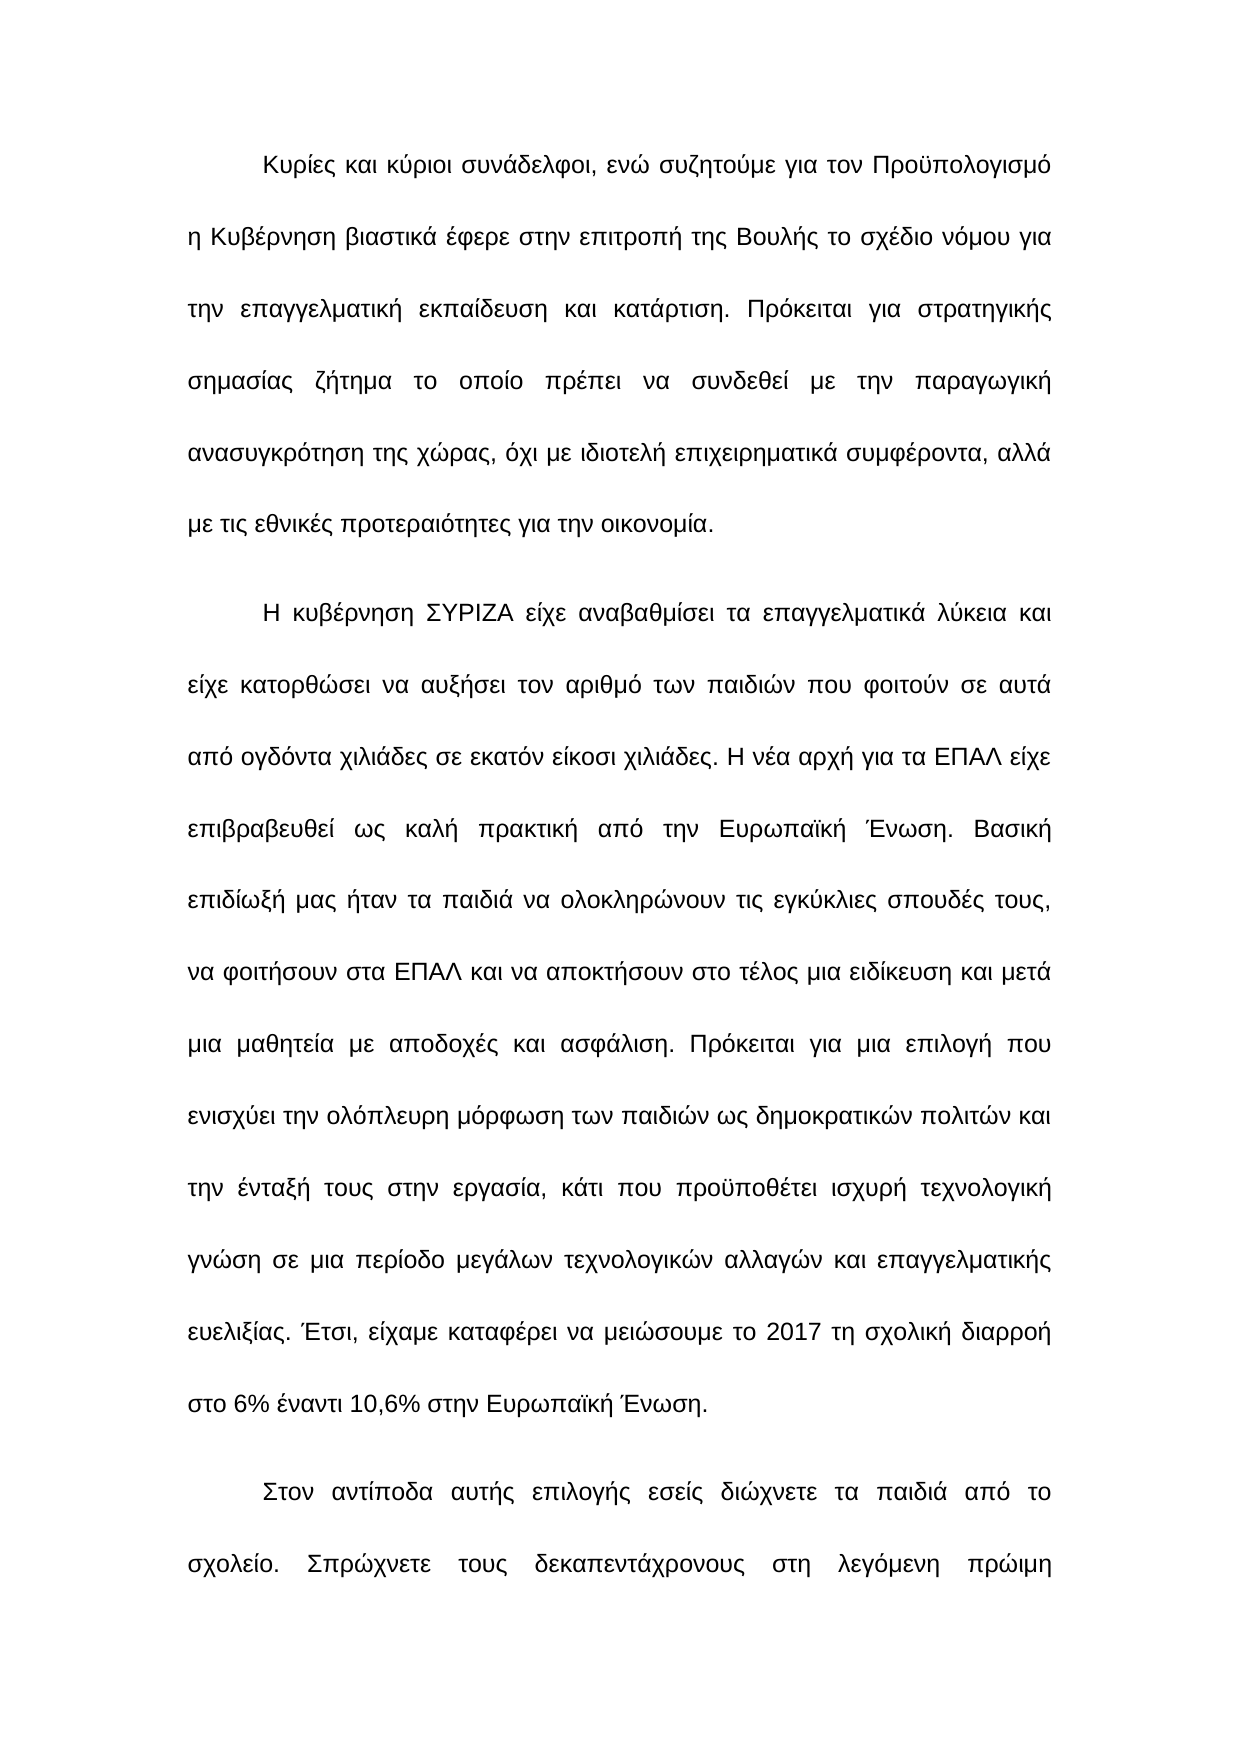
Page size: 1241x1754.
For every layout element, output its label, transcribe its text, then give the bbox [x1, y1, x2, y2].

text Κυρίες και κύριοι συνάδελφοι, ενώ συζητούμε για τον Προϋπολογισμό η Κυβέρνηση βιαστικά έφερε στην επιτροπή της Βουλής το σχέδιο νόμου για την επαγγελματική εκπαίδευση και κατάρτιση. Πρόκειται για στρατηγικής σημασίας ζήτημα το οποίο πρέπει να συνδεθεί με την παραγωγική ανασυγκρότηση της χώρας, όχι με ιδιοτελή επιχειρηματικά συμφέροντα, αλλά με τις εθνικές προτεραιότητες για την οικονομία. [187, 150, 1053, 538]
text Η κυβέρνηση ΣΥΡΙΖΑ είχε αναβαθμίσει τα επαγγελματικά λύκεια και είχε κατορθώσει να αυξήσει τον αριθμό των παιδιών που φοιτούν σε αυτά από ογδόντα χιλιάδες σε εκατόν είκοσι χιλιάδες. Η νέα αρχή για τα ΕΠΑΛ είχε επιβραβευθεί ως καλή πρακτική από την Ευρωπαϊκή Ένωση. Βασική επιδίωξή μας ήταν τα παιδιά να ολοκληρώνουν τις εγκύκλιες σπουδές τους, να φοιτήσουν στα ΕΠΑΛ και να αποκτήσουν στο τέλος μια ειδίκευση και μετά μια μαθητεία με αποδοχές και ασφάλιση. Πρόκειται για μια επιλογή που ενισχύει την ολόπλευρη μόρφωση των παιδιών ως δημοκρατικών πολιτών και την ένταξή τους στην εργασία, κάτι που προϋποθέτει ισχυρή τεχνολογική γνώση σε μια περίοδο μεγάλων τεχνολογικών αλλαγών και επαγγελματικής ευελιξίας. Έτσι, είχαμε καταφέρει να μειώσουμε το 2017 τη σχολική διαρροή στο 6% έναντι 10,6% στην Ευρωπαϊκή Ένωση. [187, 598, 1053, 1417]
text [187, 1477, 1053, 1578]
